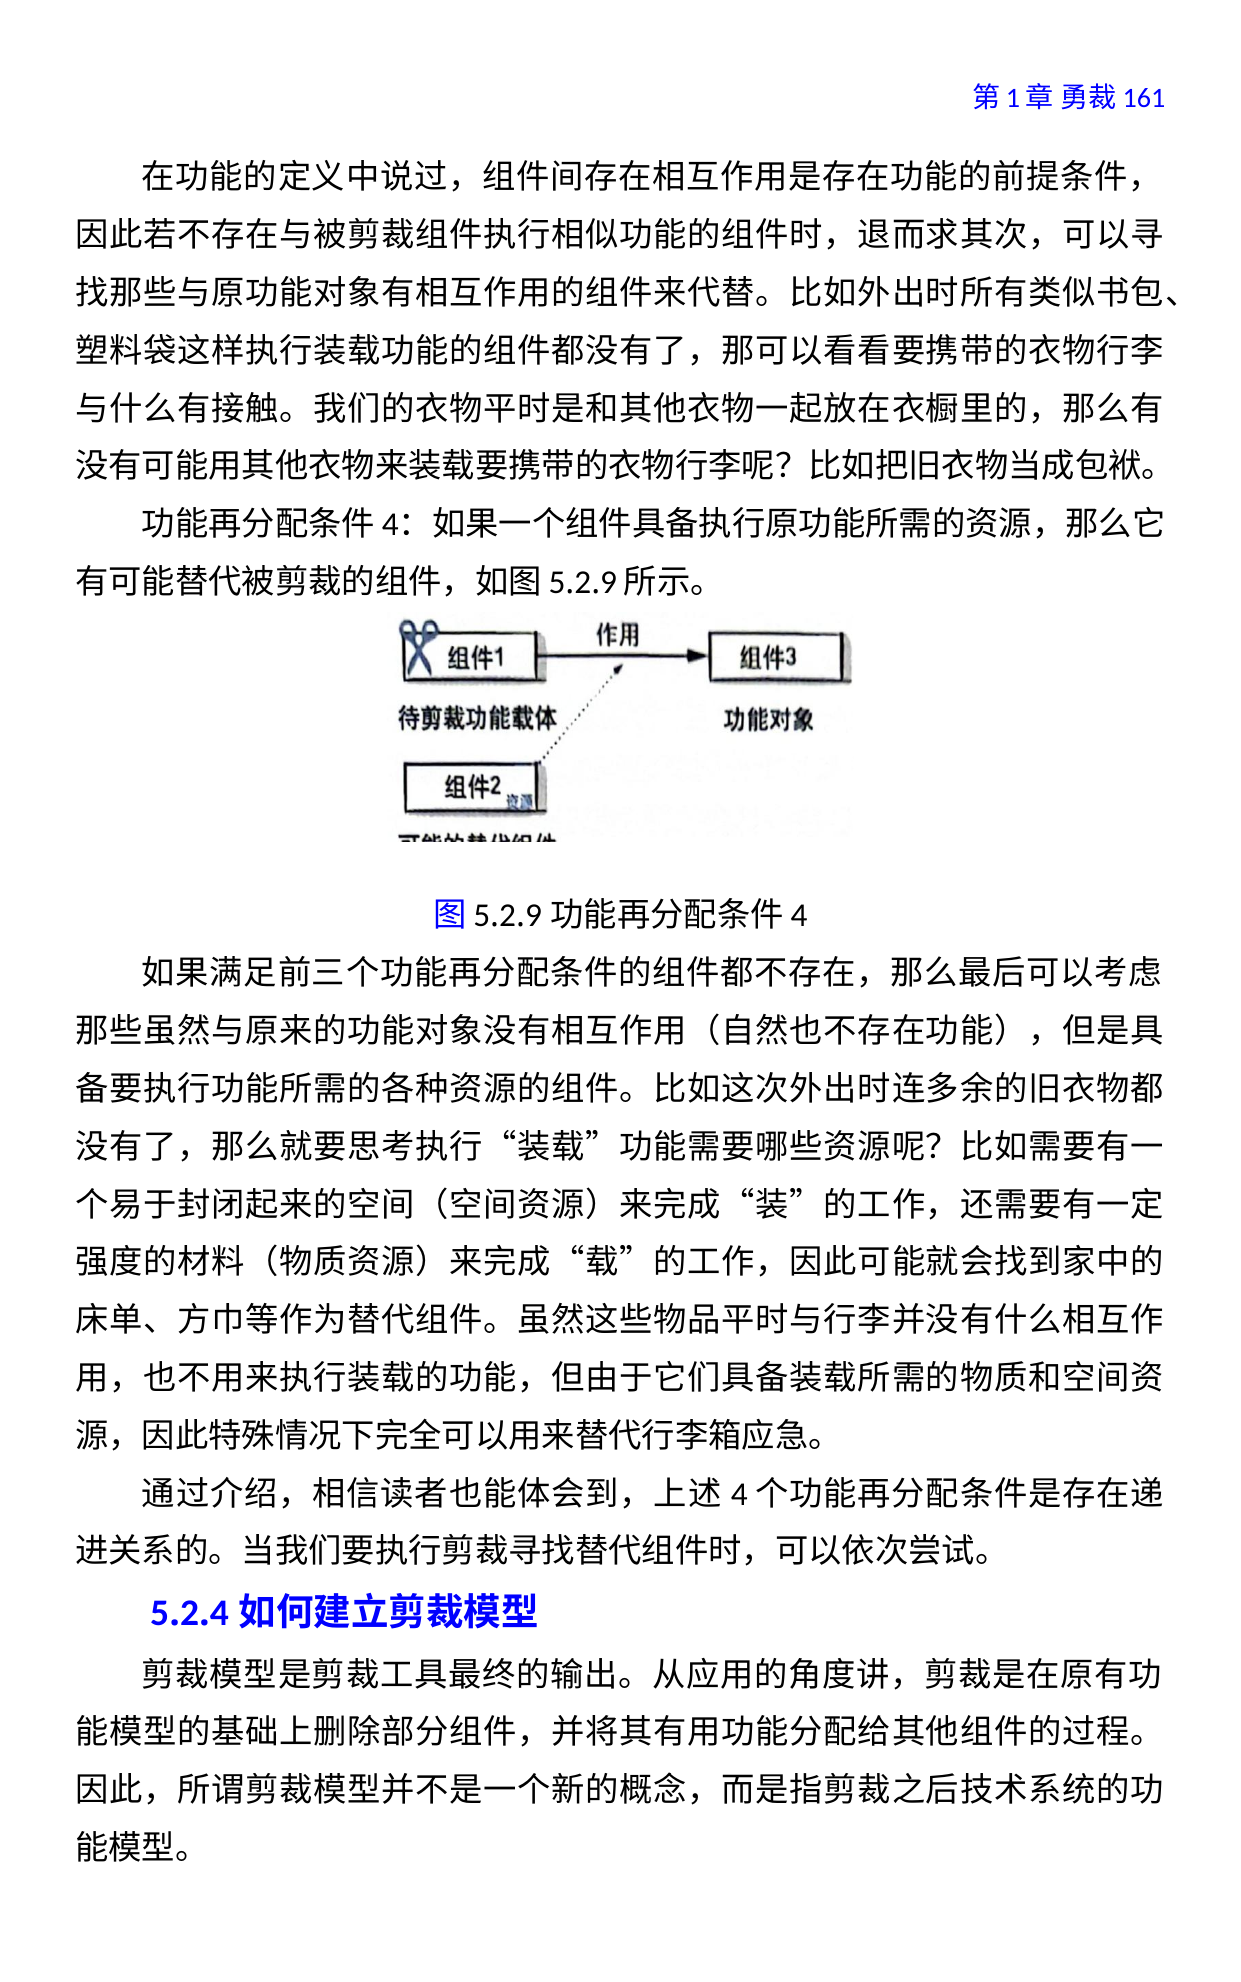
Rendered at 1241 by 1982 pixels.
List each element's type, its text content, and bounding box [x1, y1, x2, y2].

text 如果满足前三个功能再分配条件的组件都不存在，那么最后可以考虑那些虽然与原来的功能对象没有相互作用（自然也不存在功能），但是具备要执行功能所需的各种资源的组件。比如这次外出时连多余的旧衣物都没有了，那么就要思考执行“装载”功能需要哪些资源呢？比如需要有一个易于封闭起来的空间（空间资源）来完成“装”的工作，还需要有一定强度的材料（物质资源）来完成“载”的工作，因此可能就会找到家中的床单、方巾等作为替代组件。虽然这些物品平时与行李并没有什么相互作用，也不用来执行装载的功能，但由于它们具备装载所需的物质和空间资源，因此特殊情况下完全可以用来替代行李箱应急。 [75, 946, 1165, 1457]
text 剪裁模型是剪裁工具最终的输出。从应用的角度讲，剪裁是在原有功能模型的基础上删除部分组件，并将其有用功能分配给其他组件的过程。因此，所谓剪裁模型并不是一个新的概念，而是指剪裁之后技术系统的功能模型。 [75, 1647, 1165, 1869]
text 功能再分配条件4：如果一个组件具备执行原功能所需的资源，那么它有可能替代被剪裁的组件，如图5.2.9所示。 [75, 497, 1165, 603]
picture [386, 612, 854, 842]
text 在功能的定义中说过，组件间存在相互作用是存在功能的前提条件，因此若不存在与被剪裁组件执行相似功能的组件时，退而求其次，可以寻找那些与原功能对象有相互作用的组件来代替。比如外出时所有类似书包、塑料袋这样执行装载功能的组件都没有了，那可以看看要携带的衣物行李与什么有接触。我们的衣物平时是和其他衣物一起放在衣橱里的，那么有没有可能用其他衣物来装载要携带的衣物行李呢？比如把旧衣物当成包袱。 [75, 150, 1165, 487]
text 5.2.4 如何建立剪裁模型 [75, 1582, 1165, 1636]
text 通过介绍，相信读者也能体会到，上述4个功能再分配条件是存在递进关系的。当我们要执行剪裁寻找替代组件时，可以依次尝试。 [75, 1466, 1165, 1572]
text 图5.2.9 功能再分配条件4 [75, 888, 1165, 936]
